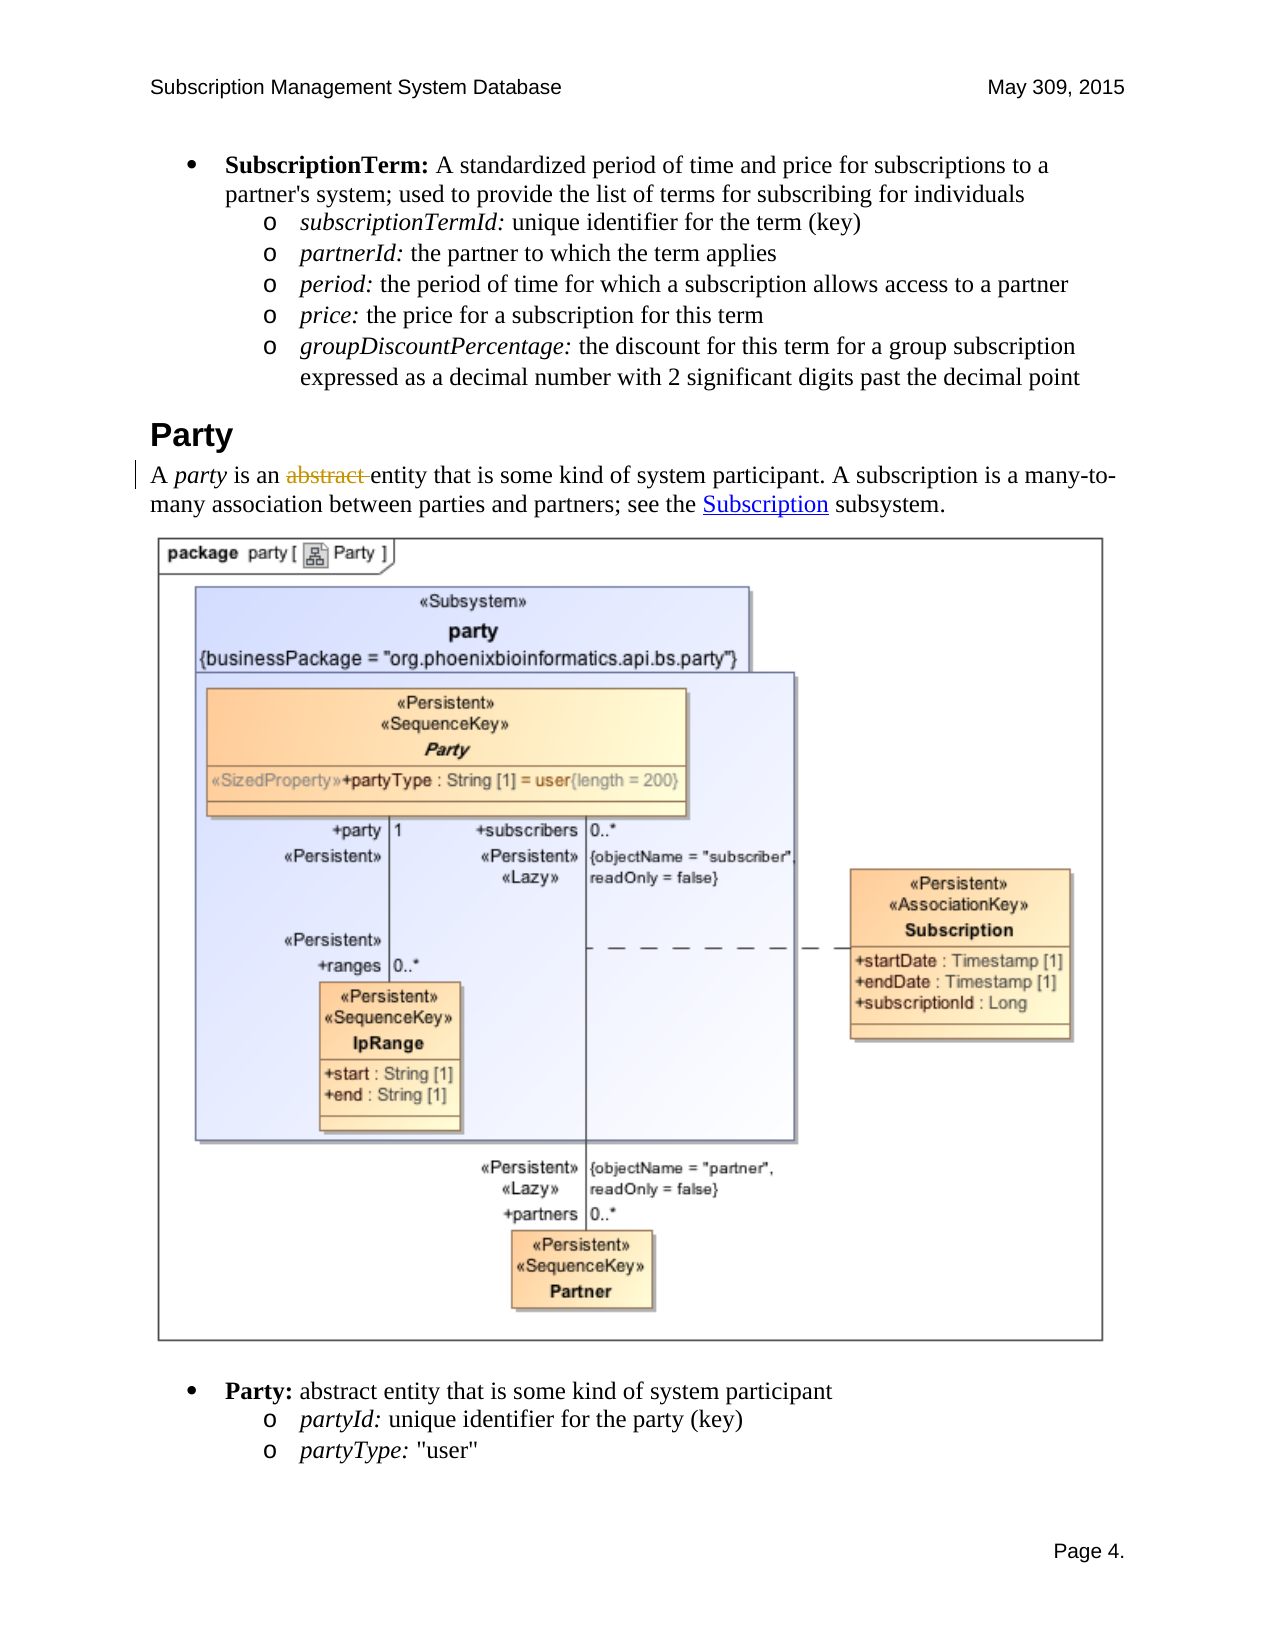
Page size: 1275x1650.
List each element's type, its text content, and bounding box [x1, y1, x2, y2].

list Party: abstract entity that is some kind of system participant [187, 1376, 1125, 1404]
subtitle Party [150, 415, 1125, 454]
list groupDiscountPercentage: the discount for this term for a group subscription expressed as a decimal number with 2 significant digits past the decimal point [262, 331, 1125, 390]
list partnerId: the partner to which the term applies [262, 238, 1125, 269]
list partyType: "user" [262, 1435, 1125, 1466]
list period: the period of time for which a subscription allows access to a partner [262, 269, 1125, 300]
picture [150, 530, 1125, 1364]
list partyId: unique identifier for the party (key) [262, 1404, 1125, 1435]
text A party is an entity that is some kind of system participant. A subscription is a many-to-many association between parties and partners; see the Subscription subsystem. [150, 460, 1125, 518]
list price: the price for a subscription for this term [262, 300, 1125, 331]
list subscriptionTermId: unique identifier for the term (key) [262, 207, 1125, 238]
list SubscriptionTerm: A standardized period of time and price for subscriptions to a partner's system; used to provide the list of terms for subscribing for individuals [187, 150, 1125, 207]
